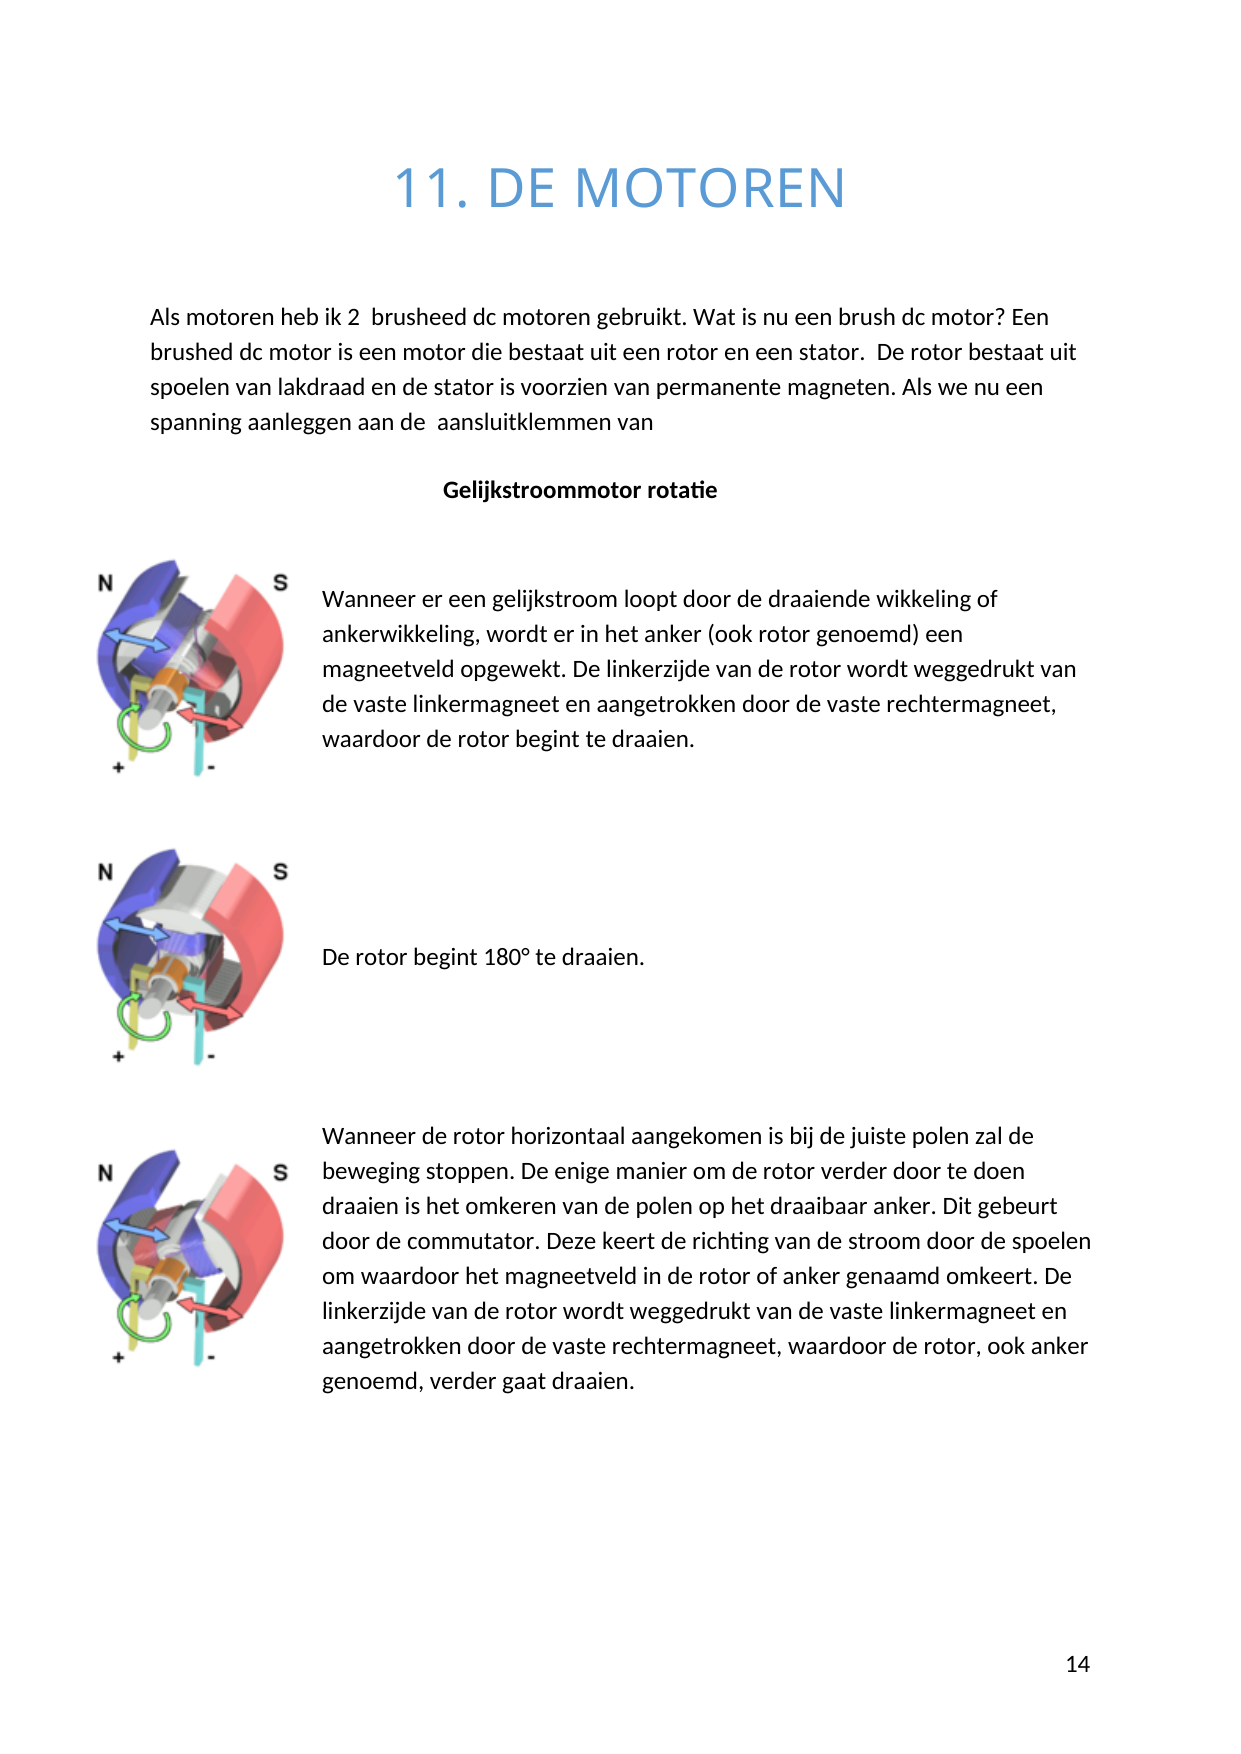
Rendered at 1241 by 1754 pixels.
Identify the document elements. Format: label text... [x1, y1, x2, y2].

table_cell De rotor begint 180° te draaien. [320, 820, 1098, 1108]
picture [64, 543, 314, 793]
title 11. de motoren [150, 150, 1090, 224]
picture [64, 831, 314, 1082]
table_cell [63, 531, 320, 820]
table_cell Wanneer er een gelijkstroom loopt door de draaiende wikkeling of ankerwikkeling, wordt er in het anker (ook rotor genoemd) een magneetveld opgewekt. De linkerzijde van de rotor wordt weggedrukt van de vaste linkermagneet en aangetrokken door de vaste rechtermagneet, waardoor de rotor begint te draaien. [320, 531, 1098, 820]
table_header Gelijkstroommotor rotatie [63, 462, 1098, 531]
picture [64, 1133, 314, 1383]
text Als motoren heb ik 2 brusheed dc motoren gebruikt. Wat is nu een brush dc motor? Een brushed dc motor is een motor die bestaat uit een rotor en een stator. De rotor bestaat uit spoelen van lakdraad en de stator is voorzien van permanente magneten. Als we nu een spanning aanleggen aan de aansluitklemmen van [150, 301, 1090, 437]
table_cell [63, 820, 320, 1108]
table_cell [63, 1108, 320, 1422]
table_cell Wanneer de rotor horizontaal aangekomen is bij de juiste polen zal de beweging stoppen. De enige manier om de rotor verder door te doen draaien is het omkeren van de polen op het draaibaar anker. Dit gebeurt door de commutator. Deze keert de richting van de stroom door de spoelen om waardoor het magneetveld in de rotor of anker genaamd omkeert. De linkerzijde van de rotor wordt weggedrukt van de vaste linkermagneet en aangetrokken door de vaste rechtermagneet, waardoor de rotor, ook anker genoemd, verder gaat draaien. [320, 1108, 1098, 1422]
